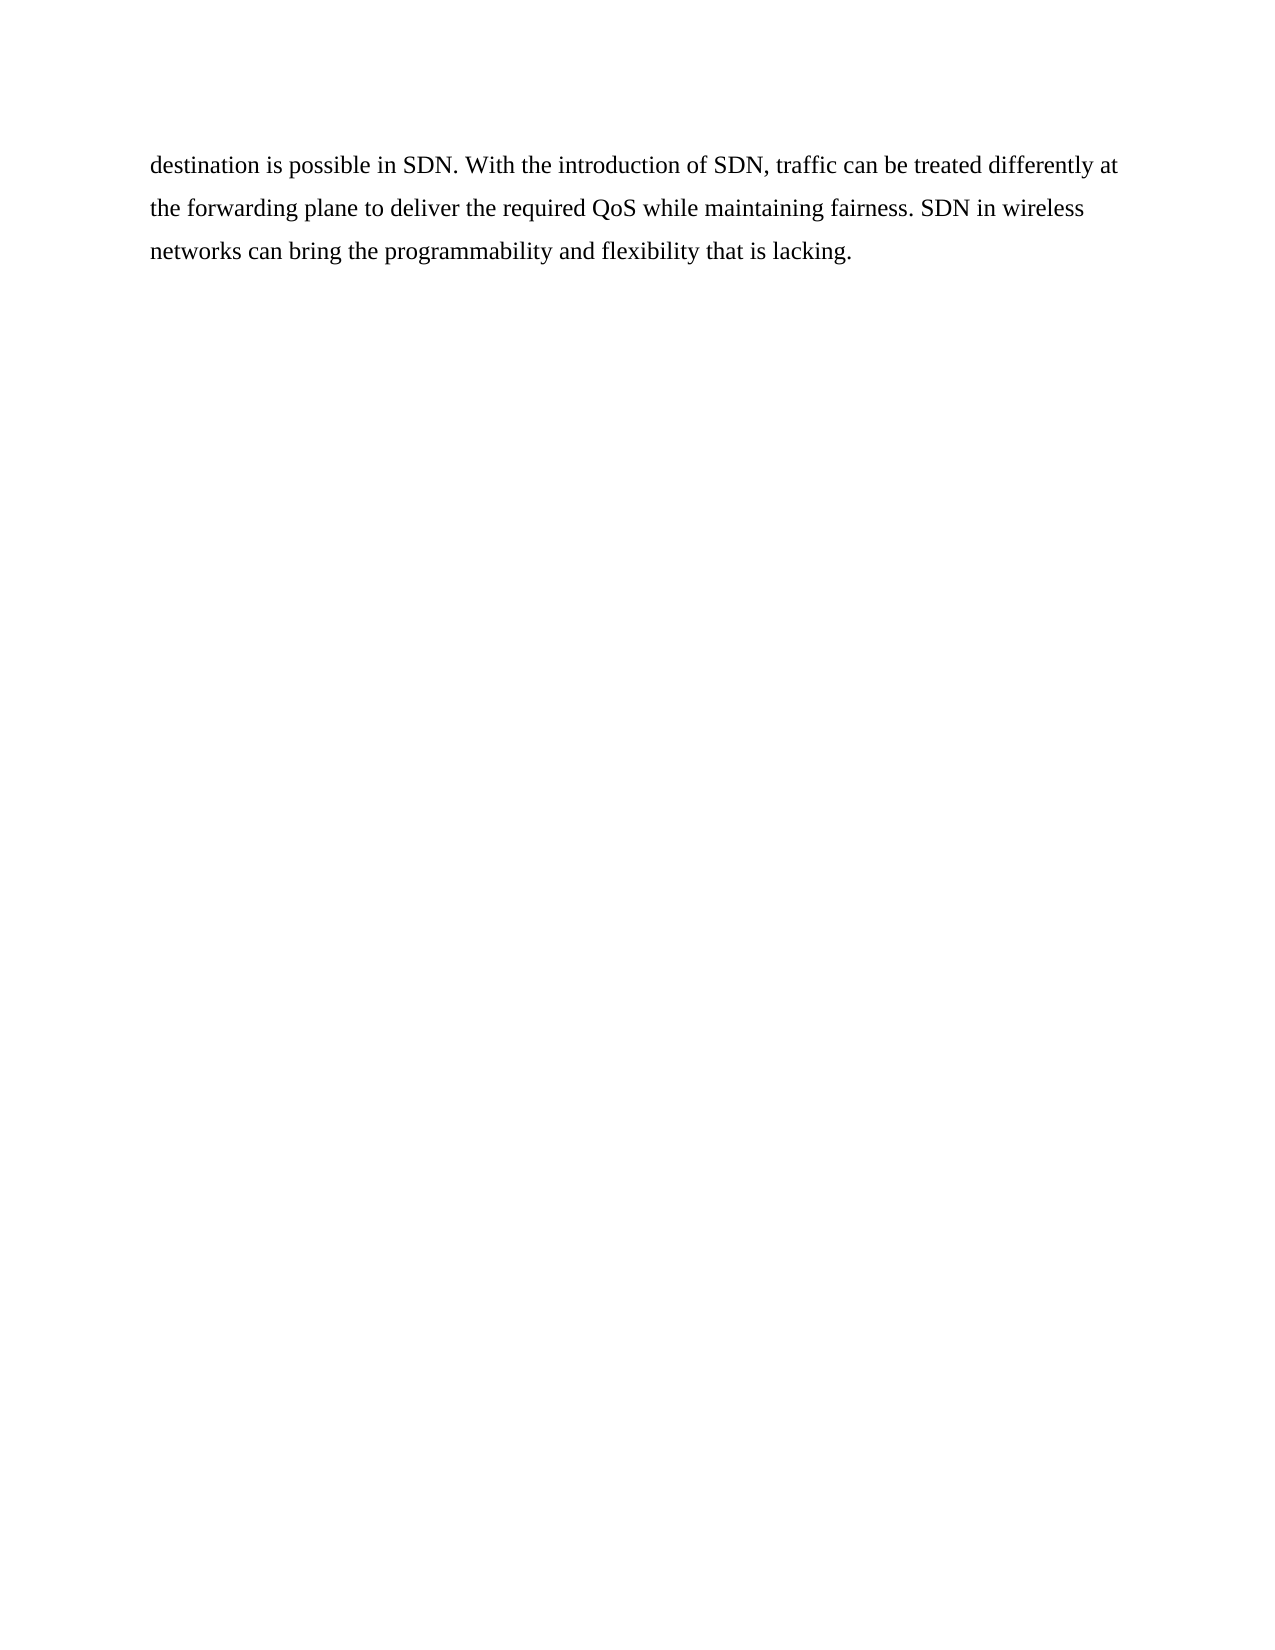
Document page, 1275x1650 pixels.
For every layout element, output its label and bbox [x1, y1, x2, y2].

text [150, 150, 1125, 265]
